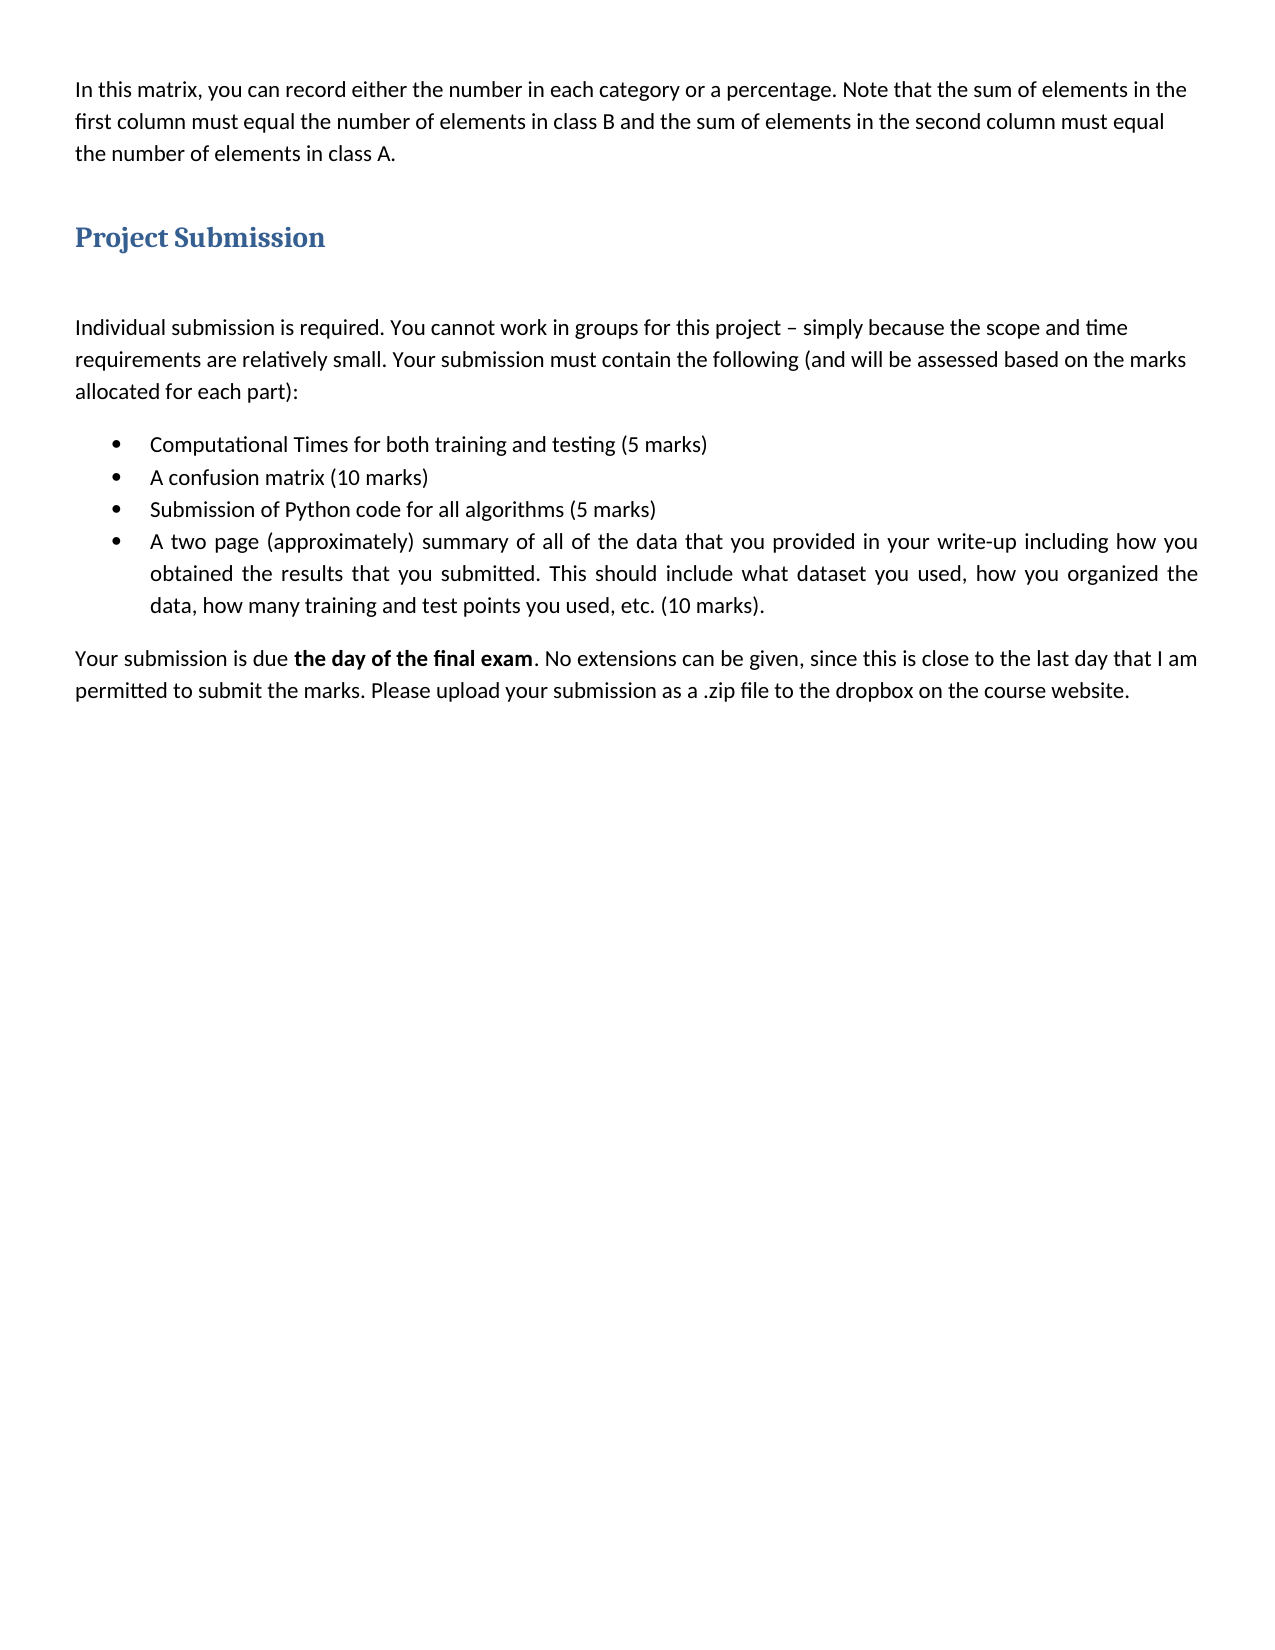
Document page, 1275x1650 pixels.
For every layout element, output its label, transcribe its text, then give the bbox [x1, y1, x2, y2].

text In this matrix, you can record either the number in each category or a percentage. Note that the sum of elements in the first column must equal the number of elements in class B and the sum of elements in the second column must equal the number of elements in class A. [75, 75, 1200, 167]
list A two page (approximately) summary of all of the data that you provided in your write-up including how you obtained the results that you submitted. This should include what dataset you used, how you organized the data, how many training and test points you used, etc. (10 marks). [112, 527, 1200, 619]
text Your submission is due the day of the final exam. No extensions can be given, since this is close to the last day that I am permitted to submit the marks. Please upload your submission as a .zip file to the dropbox on the course website. [75, 644, 1200, 705]
list Submission of Python code for all algorithms (5 marks) [112, 495, 1200, 523]
subtitle Project Submission [75, 222, 1200, 255]
list A confusion matrix (10 marks) [112, 463, 1200, 491]
list Computational Times for both training and testing (5 marks) [112, 431, 1200, 458]
text Individual submission is required. You cannot work in groups for this project – simply because the scope and time requirements are relatively small. Your submission must contain the following (and will be assessed based on the marks allocated for each part): [75, 313, 1200, 406]
